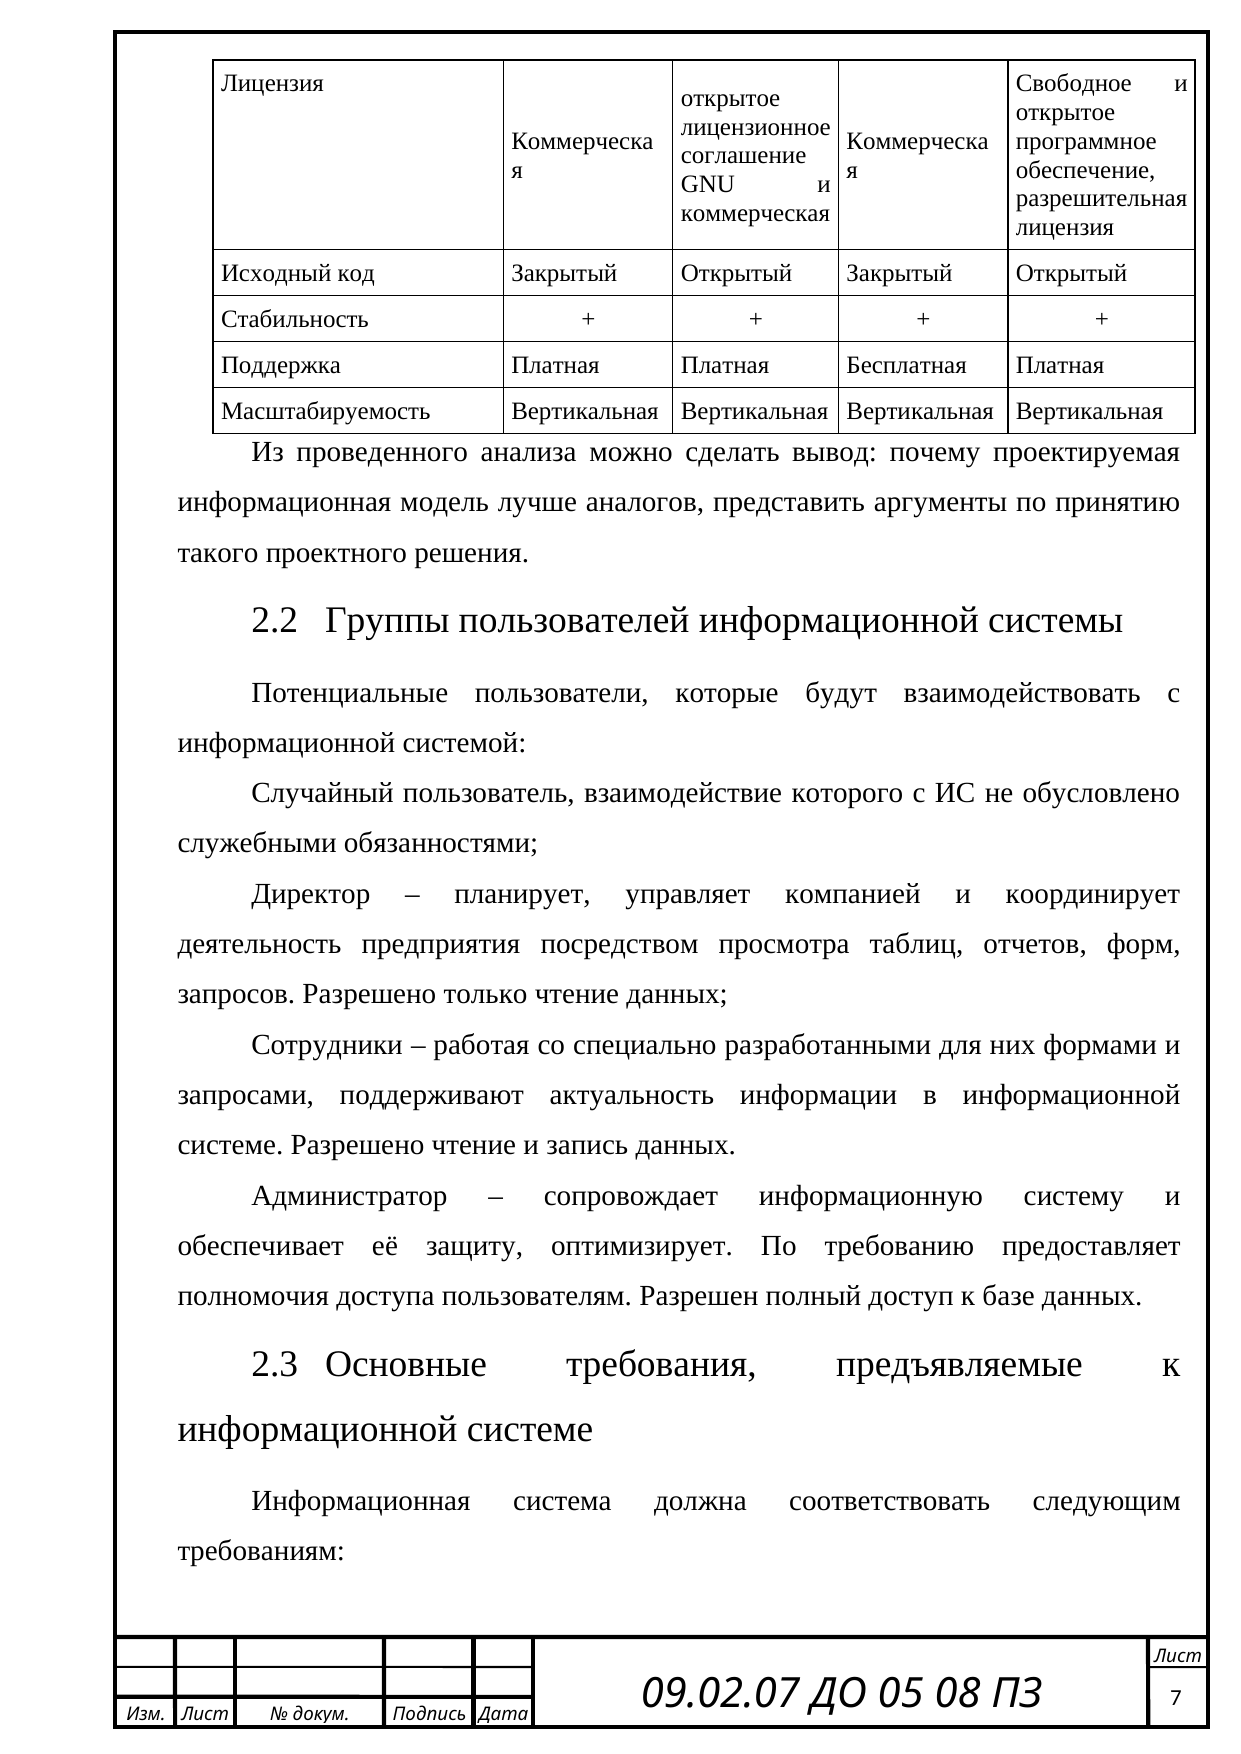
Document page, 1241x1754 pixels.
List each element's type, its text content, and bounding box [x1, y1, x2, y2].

table_cell Платная [504, 342, 672, 387]
table_cell Бесплатная [839, 342, 1007, 387]
table_cell + [839, 296, 1007, 341]
table_cell Открытый [1009, 250, 1194, 295]
table_cell Лицензия [214, 61, 503, 249]
table_cell Вертикальная [839, 388, 1007, 432]
table_cell Открытый [673, 250, 838, 295]
table_cell Закрытый [504, 250, 672, 295]
text Случайный пользователь, взаимодействие которого с ИС не обусловлено служебными обязанностями; [177, 775, 1181, 859]
table_cell Закрытый [839, 250, 1007, 295]
table_cell + [673, 296, 838, 341]
table_cell Масштабируемость [214, 388, 503, 432]
table_cell Свободное и открытое программное обеспечение, разрешительная лицензия [1009, 61, 1194, 249]
subtitle Основные требования, предъявляемые к информационной системе [177, 1341, 1181, 1449]
text Из проведенного анализа можно сделать вывод: почему проектируемая информационная модель лучше аналогов, представить аргументы по принятию такого проектного решения. [177, 434, 1181, 568]
text Администратор – сопровождает информационную систему и обеспечивает её защиту, оптимизирует. По требованию предоставляет полномочия доступа пользователям. Разрешен полный доступ к базе данных. [177, 1178, 1181, 1312]
table_cell + [1009, 296, 1194, 341]
table_cell открытое лицензионное соглашение GNU и коммерческая [673, 61, 838, 249]
table_cell Платная [673, 342, 838, 387]
table_cell Вертикальная [504, 388, 672, 432]
table_cell Исходный код [214, 250, 503, 295]
table_cell Вертикальная [673, 388, 838, 432]
table_cell + [504, 296, 672, 341]
table_cell Поддержка [214, 342, 503, 387]
text Сотрудники – работая со специально разработанными для них формами и запросами, поддерживают актуальность информации в информационной системе. Разрешено чтение и запись данных. [177, 1027, 1181, 1161]
text Потенциальные пользователи, которые будут взаимодействовать с информационной системой: [177, 675, 1181, 758]
table_cell Вертикальная [1009, 388, 1194, 432]
subtitle Группы пользователей информационной системы [177, 597, 1181, 641]
text Директор – планирует, управляет компанией и координирует деятельность предприятия посредством просмотра таблиц, отчетов, форм, запросов. Разрешено только чтение данных; [177, 876, 1181, 1010]
table_cell Стабильность [214, 296, 503, 341]
text Информационная система должна соответствовать следующим требованиям: [177, 1483, 1181, 1567]
table_cell Коммерческая [839, 61, 1007, 249]
table_cell Коммерческая [504, 61, 672, 249]
table_cell Платная [1009, 342, 1194, 387]
